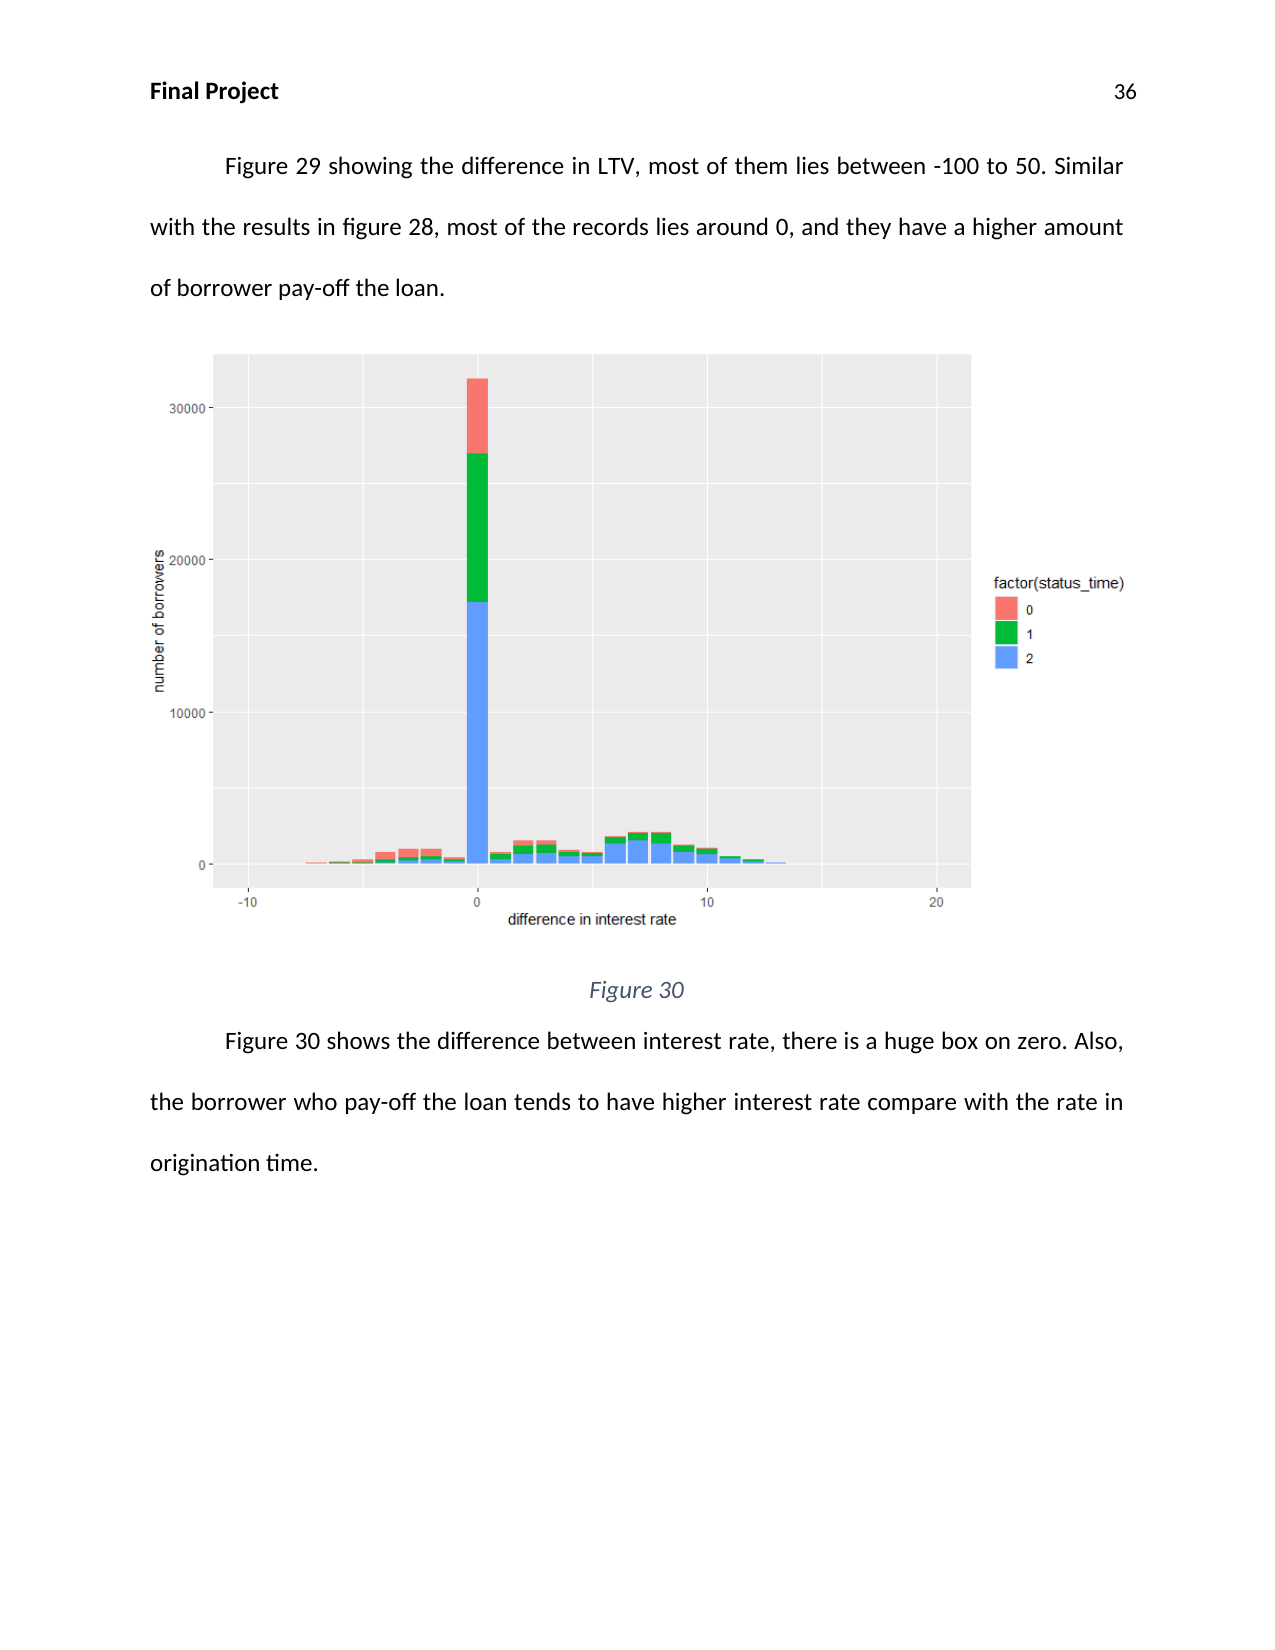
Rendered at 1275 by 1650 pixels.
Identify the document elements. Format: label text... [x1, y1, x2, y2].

text Figure 30 shows the difference between interest rate, there is a huge box on zero. Also, the borrower who pay-off the loan tends to have higher interest rate compare with the rate in origination time. [150, 1025, 1125, 1178]
text Figure 30 [150, 974, 1125, 1004]
picture [150, 349, 1125, 930]
text Figure 29 showing the difference in LTV, most of them lies between -100 to 50. Similar with the results in figure 28, most of the records lies around 0, and they have a higher amount of borrower pay-off the loan. [150, 150, 1125, 303]
